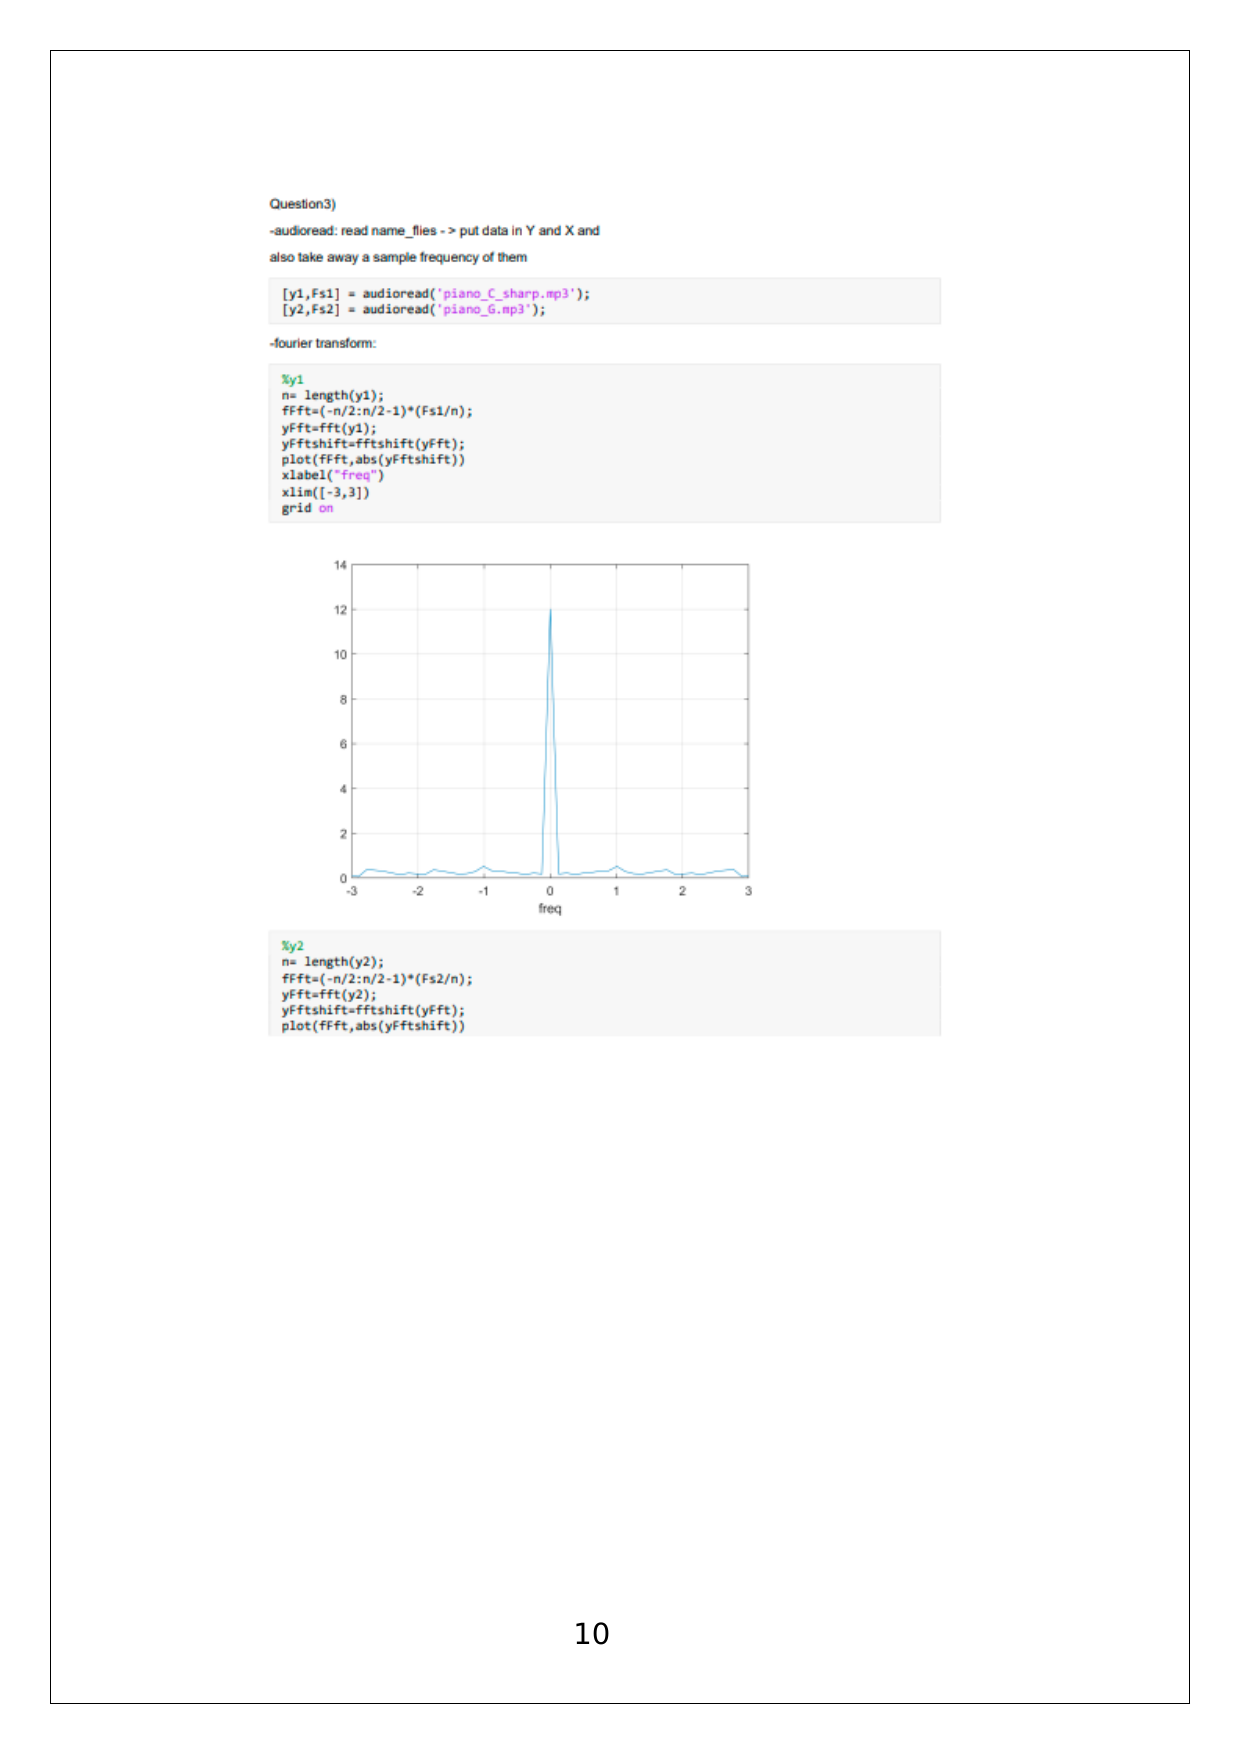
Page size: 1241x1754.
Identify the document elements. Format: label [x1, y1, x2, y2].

picture [256, 176, 957, 1060]
